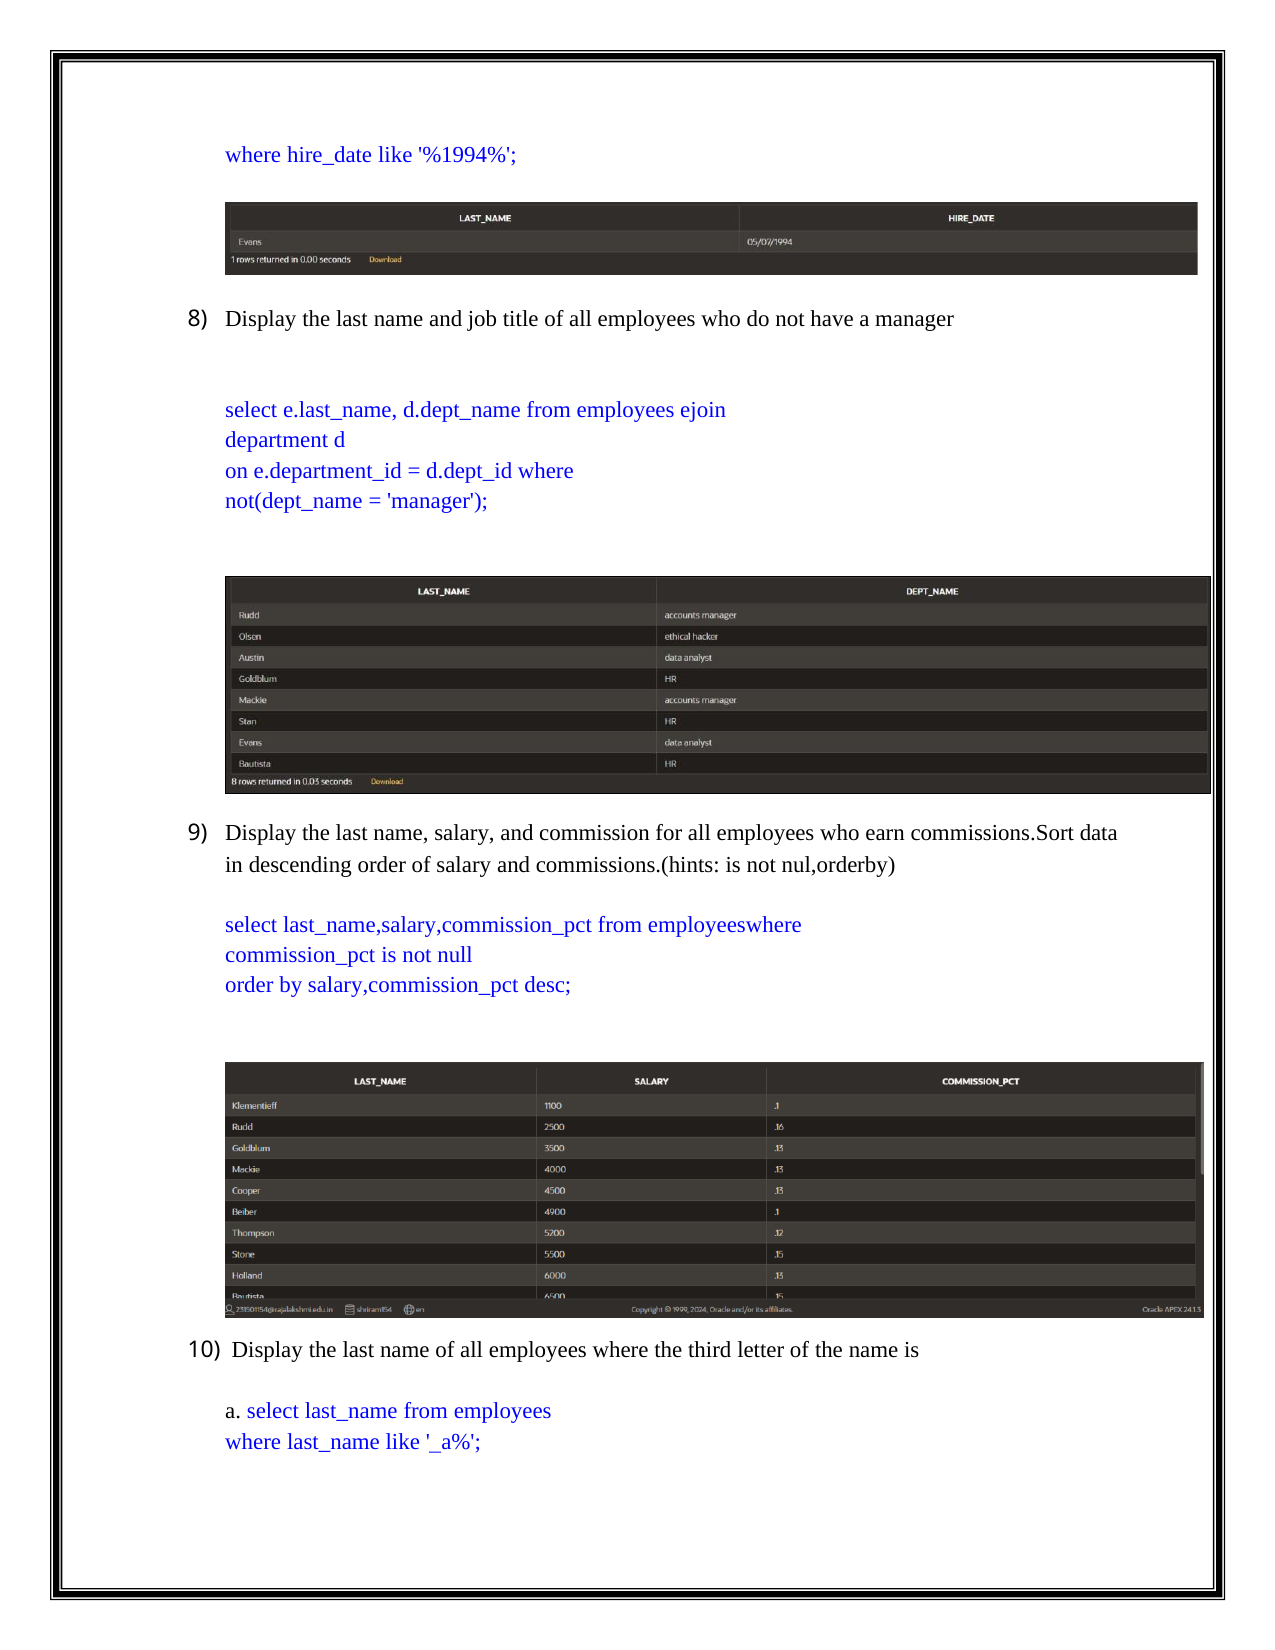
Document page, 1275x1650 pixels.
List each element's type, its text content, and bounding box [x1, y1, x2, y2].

list Display the last name of all employees where the third letter of the name is a. select last_name from employees [187, 1304, 938, 1423]
text where last_name like ' a%'; [225, 1428, 1214, 1454]
list Display the last name, salary, and commission for all employees who earn commissions.Sort data in descending order of salary and commissions.(hints: is not nul,orderby) [187, 816, 1119, 877]
text select last_name,salary,commission_pct from employeeswhere commission_pct is not null [225, 911, 804, 967]
picture [225, 1062, 1204, 1318]
picture [225, 202, 1198, 275]
list Display the last name and job title of all employees who do not have a manager [187, 301, 1214, 333]
text select e.last_name, d.dept_name from employees ejoin department d [225, 396, 728, 453]
text on e.department_id = d.dept_id where not(dept_name = 'manager'); [225, 457, 576, 513]
text where hire_date like '%1994%'; [225, 141, 1214, 167]
text order by salary,commission_pct desc; [225, 971, 1214, 997]
picture [226, 577, 1210, 793]
